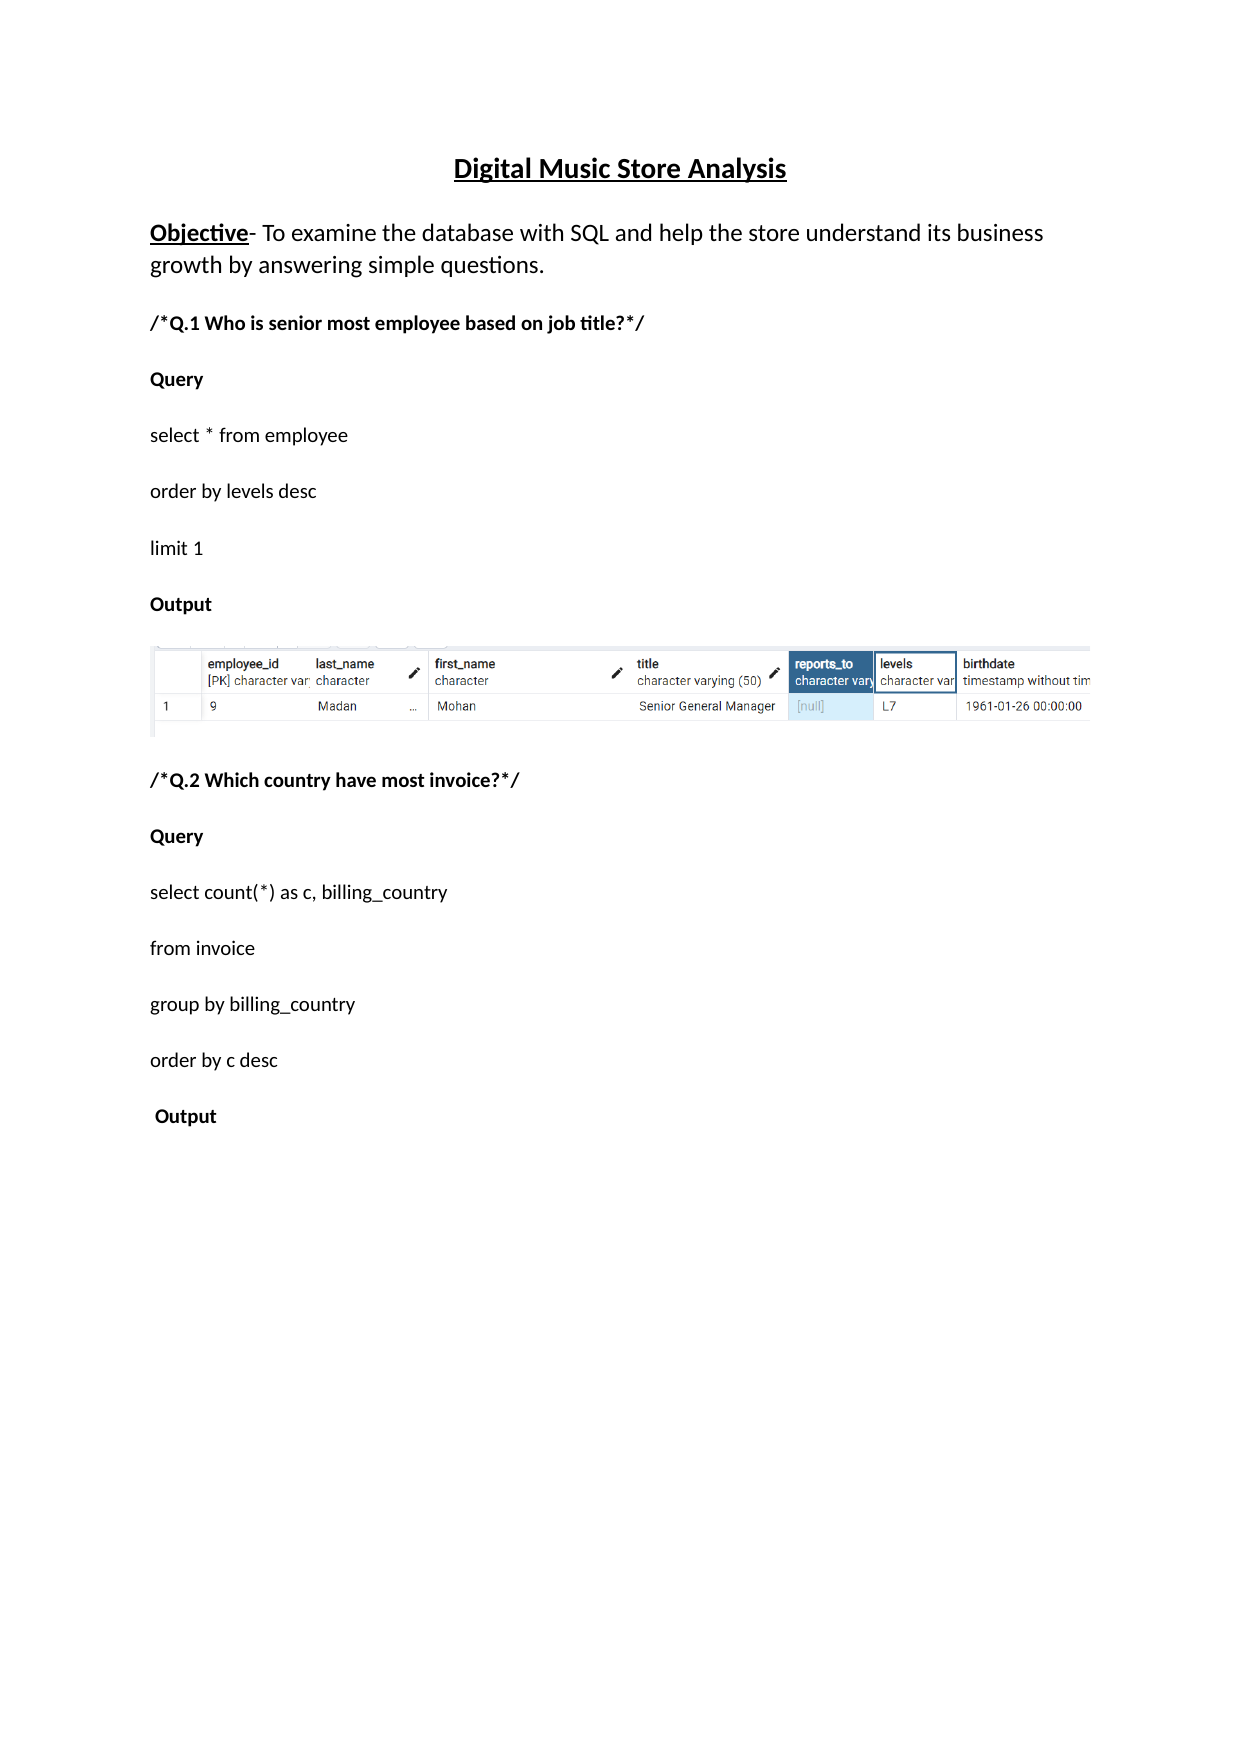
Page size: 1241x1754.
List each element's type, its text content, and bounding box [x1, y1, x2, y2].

text from invoice [150, 935, 1090, 961]
text /*Q.2 Which country have most invoice?*/ [150, 767, 1090, 792]
text Query [150, 823, 1090, 848]
text Output [150, 591, 1090, 616]
text limit 1 [150, 535, 1090, 560]
text select count(*) as c, billing_country [150, 879, 1090, 904]
text Output [150, 1103, 1090, 1129]
text /*Q.1 Who is senior most employee based on job title?*/ [150, 311, 1090, 336]
text Objective- To examine the database with SQL and help the store understand its business growth by answering simple questions. [150, 217, 1090, 280]
text Digital Music Store Analysis [150, 150, 1090, 186]
text Query [150, 367, 1090, 392]
text select * from employee [150, 423, 1090, 448]
text order by levels desc [150, 479, 1090, 504]
text order by c desc [150, 1047, 1090, 1073]
text group by billing_country [150, 991, 1090, 1017]
picture [150, 646, 1091, 737]
